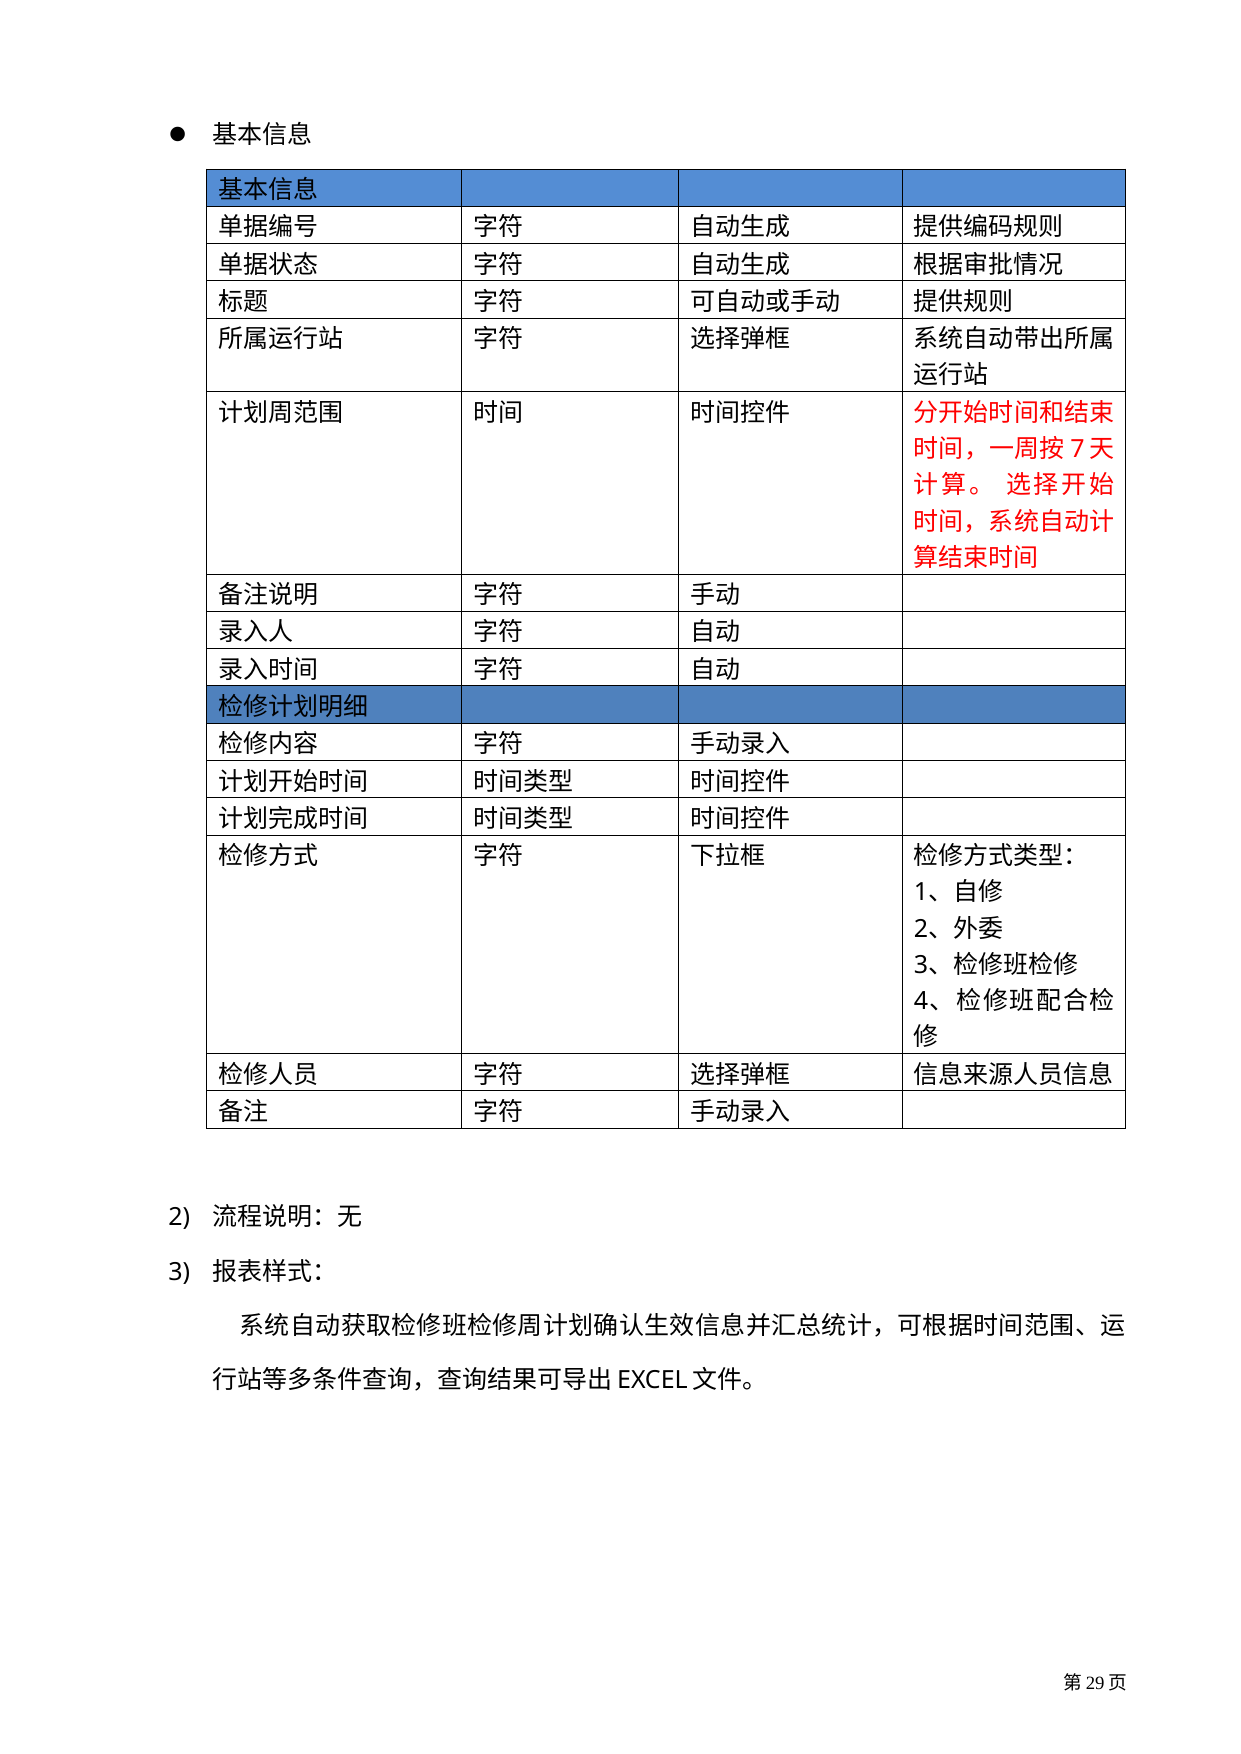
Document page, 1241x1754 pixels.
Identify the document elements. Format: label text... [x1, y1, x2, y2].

table_cell 时间类型 [462, 761, 678, 797]
table_cell 检修方式 [207, 836, 461, 1053]
table_cell 手动录入 [679, 724, 902, 760]
list 流程说明：无 [168, 1197, 1127, 1233]
table_header 基本信息 [207, 170, 461, 206]
table_cell [679, 686, 902, 723]
table_cell 可自动或手动 [679, 281, 902, 318]
table_cell 字符 [462, 281, 678, 318]
table_cell 手动 [679, 575, 902, 611]
table_cell 下拉框 [679, 836, 902, 1053]
table_cell 信息来源人员信息 [903, 1054, 1125, 1090]
table_cell 字符 [462, 1091, 678, 1128]
table_cell [462, 686, 678, 723]
table_cell 计划完成时间 [207, 798, 461, 834]
table_cell [903, 1091, 1125, 1128]
table_header [462, 170, 678, 206]
table_cell 录入人 [207, 612, 461, 648]
table_cell [903, 798, 1125, 834]
table_cell 字符 [462, 836, 678, 1053]
table_cell [903, 612, 1125, 648]
table_cell 系统自动带出所属运行站 [903, 319, 1125, 391]
table_cell 提供规则 [903, 281, 1125, 318]
table_cell 自动生成 [679, 244, 902, 280]
table_cell 标题 [207, 281, 461, 318]
table_cell [903, 761, 1125, 797]
table_cell 分开始时间和结束时间，一周按7天计算。 选择开始时间，系统自动计算结束时间 [903, 392, 1125, 573]
table_cell 选择弹框 [679, 1054, 902, 1090]
table_cell 字符 [462, 575, 678, 611]
table_cell 计划周范围 [207, 392, 461, 573]
table_cell [903, 686, 1125, 723]
table_cell 字符 [462, 612, 678, 648]
table_cell 字符 [462, 244, 678, 280]
table_cell 自动 [679, 612, 902, 648]
table_cell 检修方式类型： 1、自修 2、外委 3、检修班检修 4、检修班配合检修 [903, 836, 1125, 1053]
table_cell 检修人员 [207, 1054, 461, 1090]
table_cell 所属运行站 [207, 319, 461, 391]
table_cell 提供编码规则 [903, 207, 1125, 243]
table_cell 时间控件 [679, 798, 902, 834]
table_cell 字符 [462, 319, 678, 391]
table_cell 自动 [679, 649, 902, 685]
table_cell [903, 575, 1125, 611]
table_cell 计划开始时间 [207, 761, 461, 797]
table_cell 字符 [462, 649, 678, 685]
table_cell 备注 [207, 1091, 461, 1128]
table_cell 单据编号 [207, 207, 461, 243]
table_cell [903, 649, 1125, 685]
table_cell [903, 724, 1125, 760]
table_cell 字符 [462, 724, 678, 760]
list 基本信息 [168, 114, 1127, 150]
table_cell 备注说明 [207, 575, 461, 611]
table_cell 录入时间 [207, 649, 461, 685]
table_cell 根据审批情况 [903, 244, 1125, 280]
table_cell 检修计划明细 [207, 686, 461, 723]
table_cell 时间类型 [462, 798, 678, 834]
table_cell 自动生成 [679, 207, 902, 243]
table_cell 检修内容 [207, 724, 461, 760]
table_cell 字符 [462, 1054, 678, 1090]
table_cell 时间控件 [679, 761, 902, 797]
table_header [679, 170, 902, 206]
table_cell 字符 [462, 207, 678, 243]
table_cell 时间控件 [679, 392, 902, 573]
table_cell 选择弹框 [679, 319, 902, 391]
table_cell 时间 [462, 392, 678, 573]
table_header [903, 170, 1125, 206]
list 系统自动获取检修班检修周计划确认生效信息并汇总统计，可根据时间范围、运行站等多条件查询，查询结果可导出EXCEL文件。 [212, 1306, 1127, 1396]
table_cell 单据状态 [207, 244, 461, 280]
table_cell 手动录入 [679, 1091, 902, 1128]
list 报表样式： [168, 1251, 1127, 1287]
